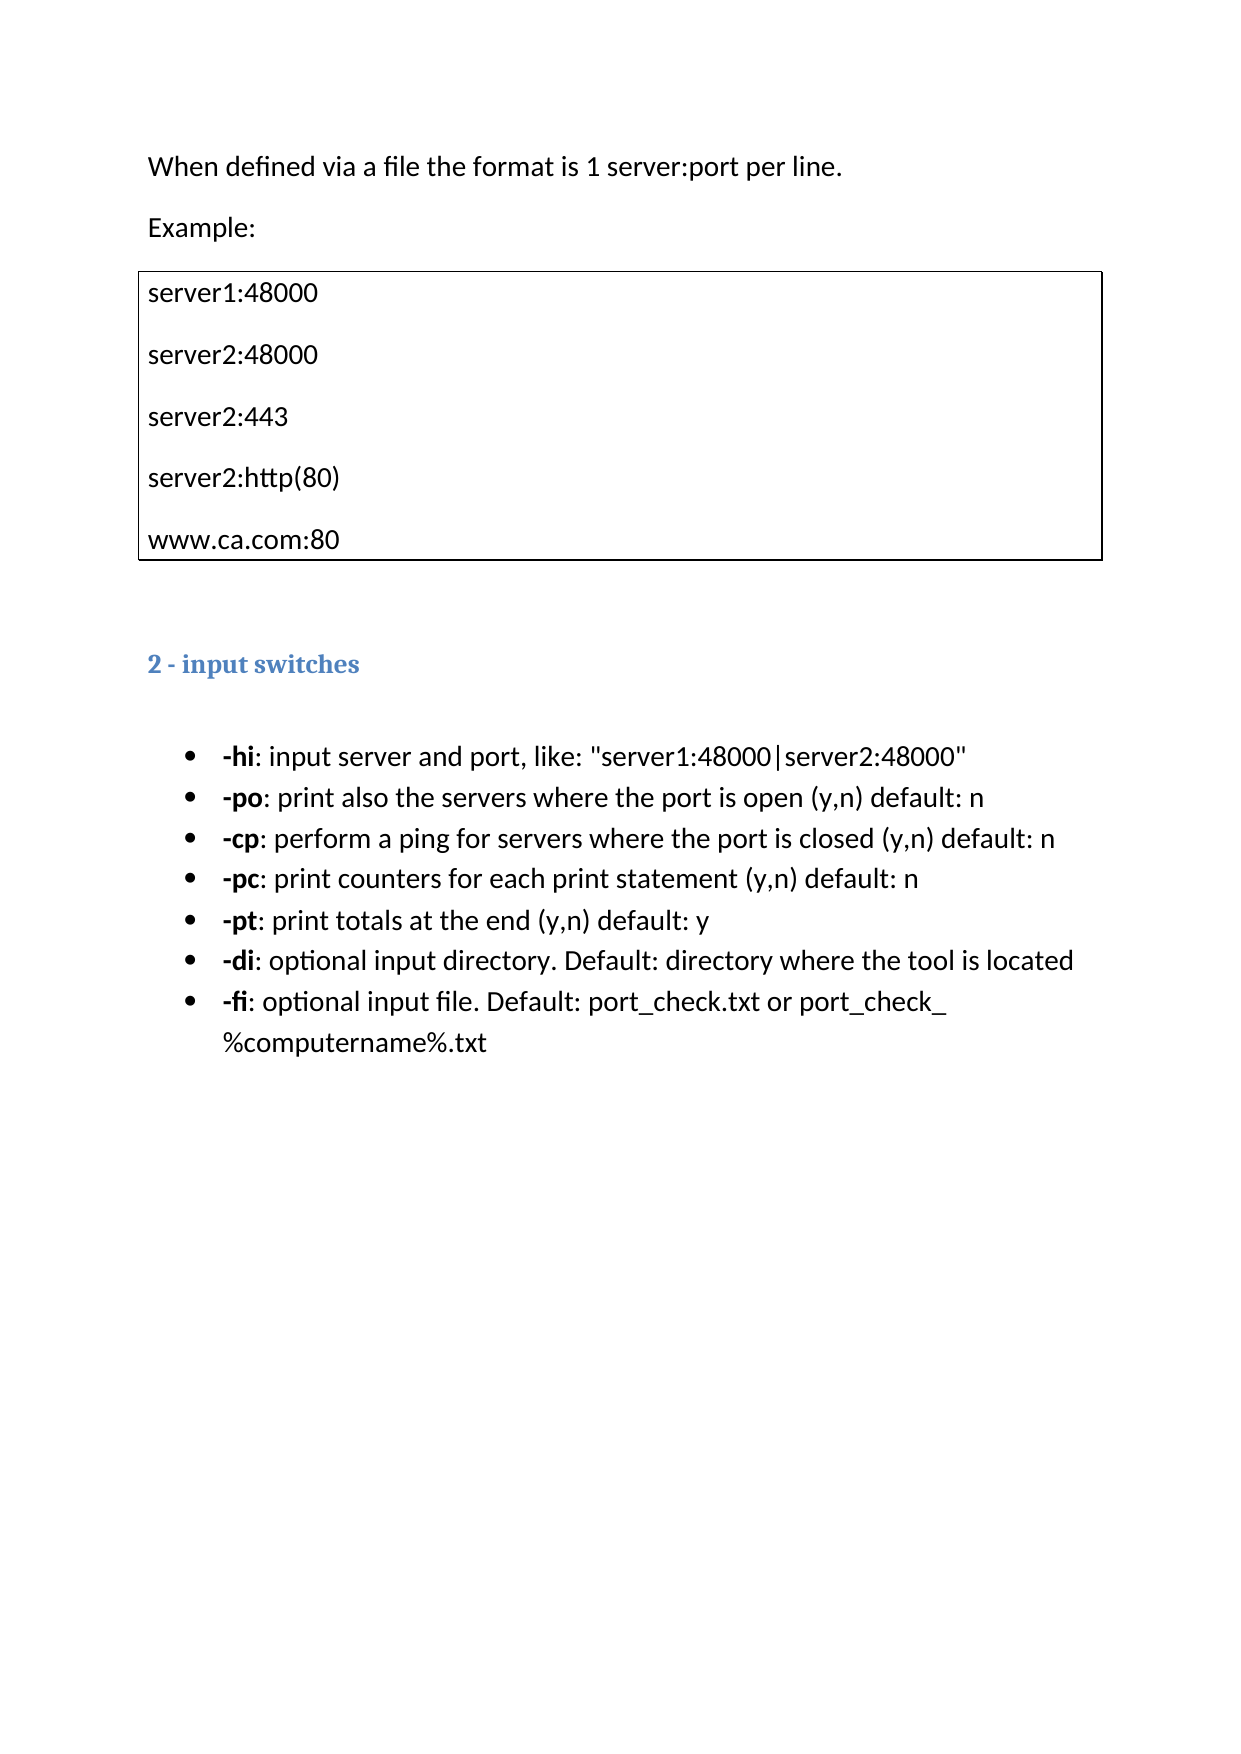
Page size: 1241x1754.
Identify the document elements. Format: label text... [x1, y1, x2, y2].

text server1:48000 [139, 272, 1101, 310]
list -fi: optional input file. Default: port_check.txt or port_check_%computername%.txt [185, 983, 1093, 1060]
text server2:http(80) [139, 456, 1101, 495]
list -hi: input server and port, like: "server1:48000|server2:48000" [185, 738, 1093, 773]
text Example: [148, 209, 1093, 245]
list -di: optional input directory. Default: directory where the tool is located [185, 942, 1093, 978]
text www.ca.com:80 [139, 518, 1101, 559]
text When defined via a file the format is 1 server:port per line. [148, 148, 1093, 183]
text server2:443 [139, 395, 1101, 433]
list -cp: perform a ping for servers where the port is closed (y,n) default: n [185, 820, 1093, 855]
subtitle 2 - input switches [148, 649, 1093, 680]
text server2:48000 [139, 333, 1101, 372]
list -po: print also the servers where the port is open (y,n) default: n [185, 779, 1093, 814]
list -pc: print counters for each print statement (y,n) default: n [185, 861, 1093, 896]
list -pt: print totals at the end (y,n) default: y [185, 902, 1093, 937]
